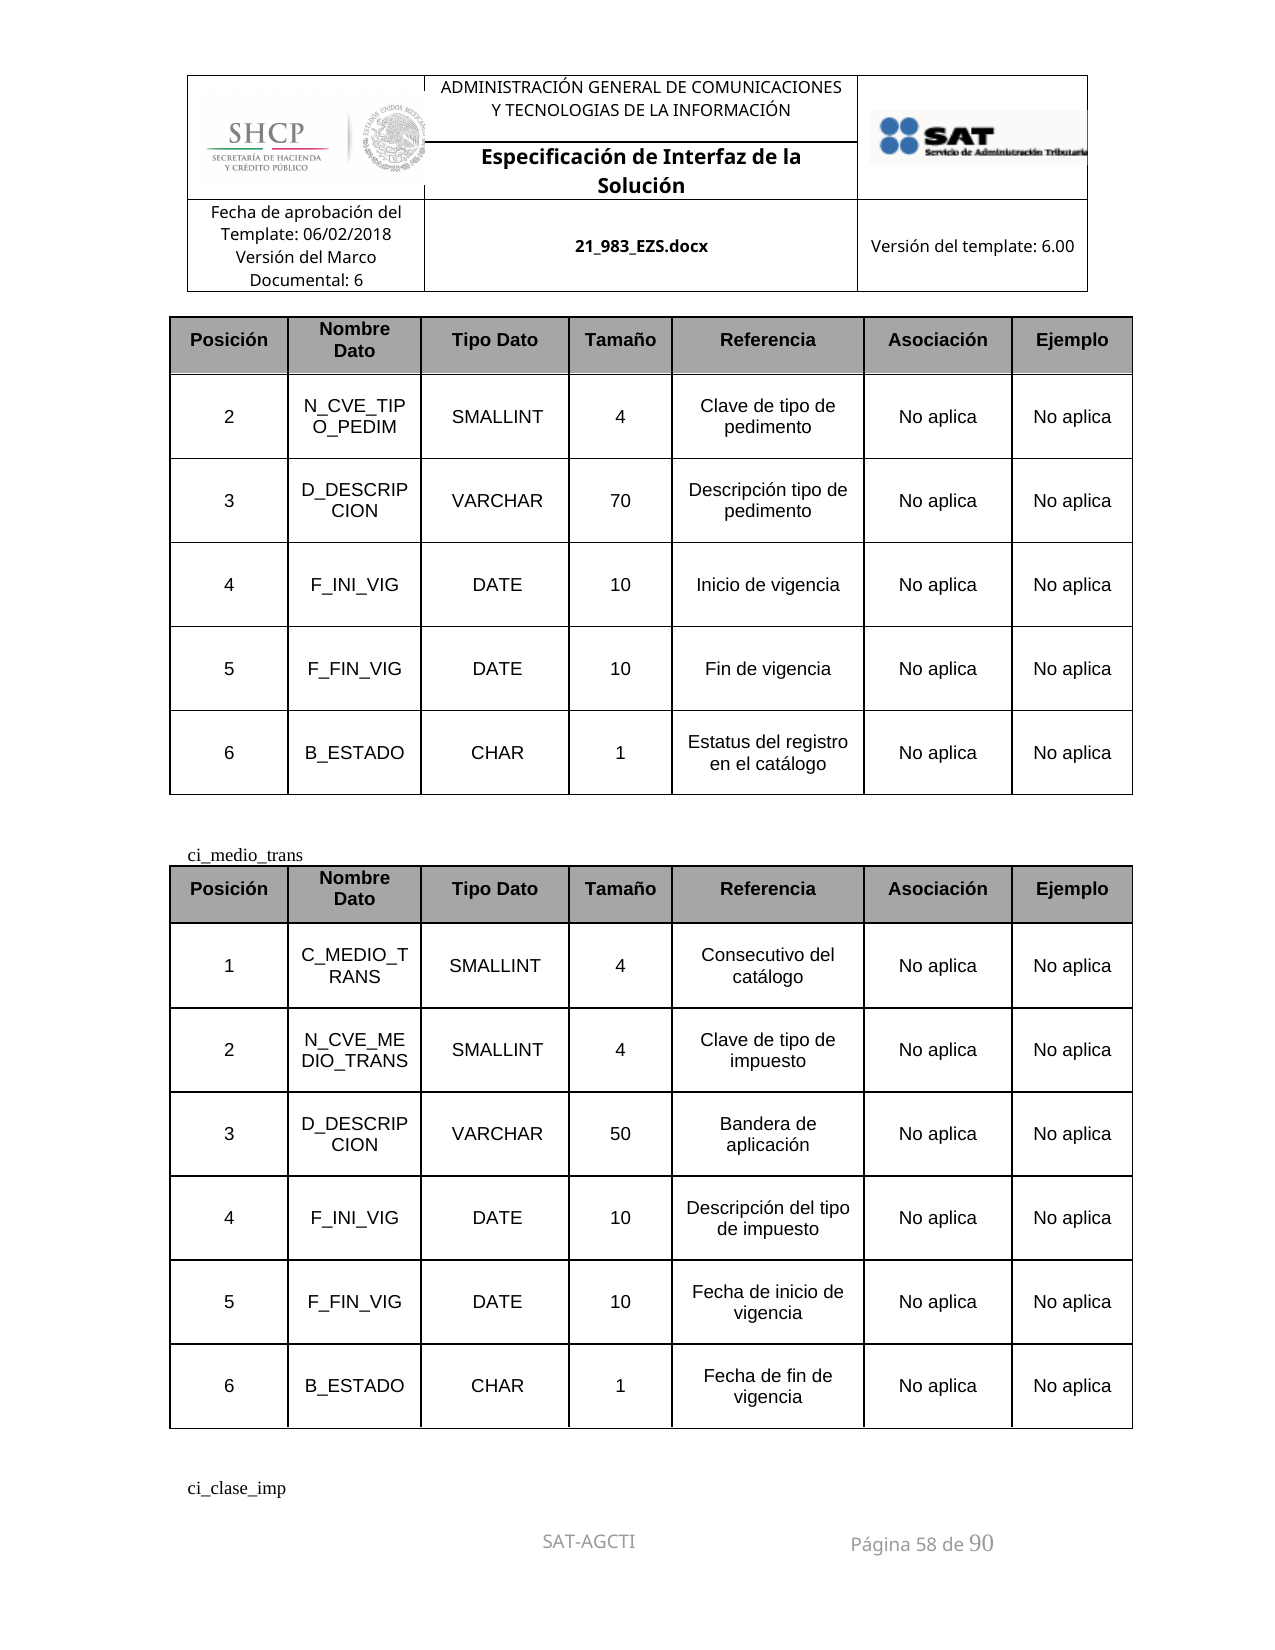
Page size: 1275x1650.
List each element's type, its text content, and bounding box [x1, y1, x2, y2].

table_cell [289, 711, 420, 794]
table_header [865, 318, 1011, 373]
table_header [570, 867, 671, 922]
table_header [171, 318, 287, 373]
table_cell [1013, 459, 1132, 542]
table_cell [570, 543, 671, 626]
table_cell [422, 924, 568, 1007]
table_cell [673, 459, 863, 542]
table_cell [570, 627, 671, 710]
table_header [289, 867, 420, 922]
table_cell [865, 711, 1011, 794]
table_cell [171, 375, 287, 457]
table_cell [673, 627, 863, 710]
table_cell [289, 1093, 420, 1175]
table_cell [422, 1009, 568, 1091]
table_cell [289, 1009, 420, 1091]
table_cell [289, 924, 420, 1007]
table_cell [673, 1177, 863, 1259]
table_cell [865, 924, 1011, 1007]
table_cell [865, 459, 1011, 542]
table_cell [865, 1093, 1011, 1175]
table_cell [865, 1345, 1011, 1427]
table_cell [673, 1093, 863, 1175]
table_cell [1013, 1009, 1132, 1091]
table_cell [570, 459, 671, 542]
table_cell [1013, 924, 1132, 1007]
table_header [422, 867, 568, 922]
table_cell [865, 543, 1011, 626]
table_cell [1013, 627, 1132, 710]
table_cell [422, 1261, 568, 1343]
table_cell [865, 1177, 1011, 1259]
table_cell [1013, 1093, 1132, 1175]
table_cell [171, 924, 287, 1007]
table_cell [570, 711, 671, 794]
text ci_medio_trans [187, 843, 1087, 865]
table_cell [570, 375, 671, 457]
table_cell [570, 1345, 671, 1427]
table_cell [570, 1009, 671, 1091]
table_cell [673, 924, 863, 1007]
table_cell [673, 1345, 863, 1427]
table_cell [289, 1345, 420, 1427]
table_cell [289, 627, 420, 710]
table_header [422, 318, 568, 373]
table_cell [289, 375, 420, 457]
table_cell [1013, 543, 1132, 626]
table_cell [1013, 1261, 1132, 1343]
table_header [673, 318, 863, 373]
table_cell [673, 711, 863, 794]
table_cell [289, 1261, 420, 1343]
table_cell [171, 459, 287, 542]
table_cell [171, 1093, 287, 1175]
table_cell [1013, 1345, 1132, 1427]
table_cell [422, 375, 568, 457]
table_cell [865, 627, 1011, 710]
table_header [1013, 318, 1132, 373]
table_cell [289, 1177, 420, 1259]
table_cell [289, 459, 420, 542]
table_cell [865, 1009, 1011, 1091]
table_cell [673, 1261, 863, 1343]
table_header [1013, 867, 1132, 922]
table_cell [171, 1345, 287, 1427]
text ci_clase_imp [187, 1477, 1087, 1499]
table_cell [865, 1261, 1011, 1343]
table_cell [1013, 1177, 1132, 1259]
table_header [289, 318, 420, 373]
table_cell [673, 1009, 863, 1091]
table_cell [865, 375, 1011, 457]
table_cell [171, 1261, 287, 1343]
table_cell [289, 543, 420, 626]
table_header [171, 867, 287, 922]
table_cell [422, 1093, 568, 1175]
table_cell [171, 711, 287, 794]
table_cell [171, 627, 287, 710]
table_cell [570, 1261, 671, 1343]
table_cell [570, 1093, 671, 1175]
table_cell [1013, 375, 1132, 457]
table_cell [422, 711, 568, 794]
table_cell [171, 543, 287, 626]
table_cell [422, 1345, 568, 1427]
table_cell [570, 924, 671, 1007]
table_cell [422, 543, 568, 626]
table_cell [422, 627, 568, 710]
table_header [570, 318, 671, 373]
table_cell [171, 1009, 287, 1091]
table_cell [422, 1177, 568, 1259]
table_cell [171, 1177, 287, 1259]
picture [869, 110, 1088, 165]
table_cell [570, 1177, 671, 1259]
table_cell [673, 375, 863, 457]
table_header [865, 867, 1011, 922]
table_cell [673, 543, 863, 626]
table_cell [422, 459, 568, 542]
picture [198, 91, 425, 185]
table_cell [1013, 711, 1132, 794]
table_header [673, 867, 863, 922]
